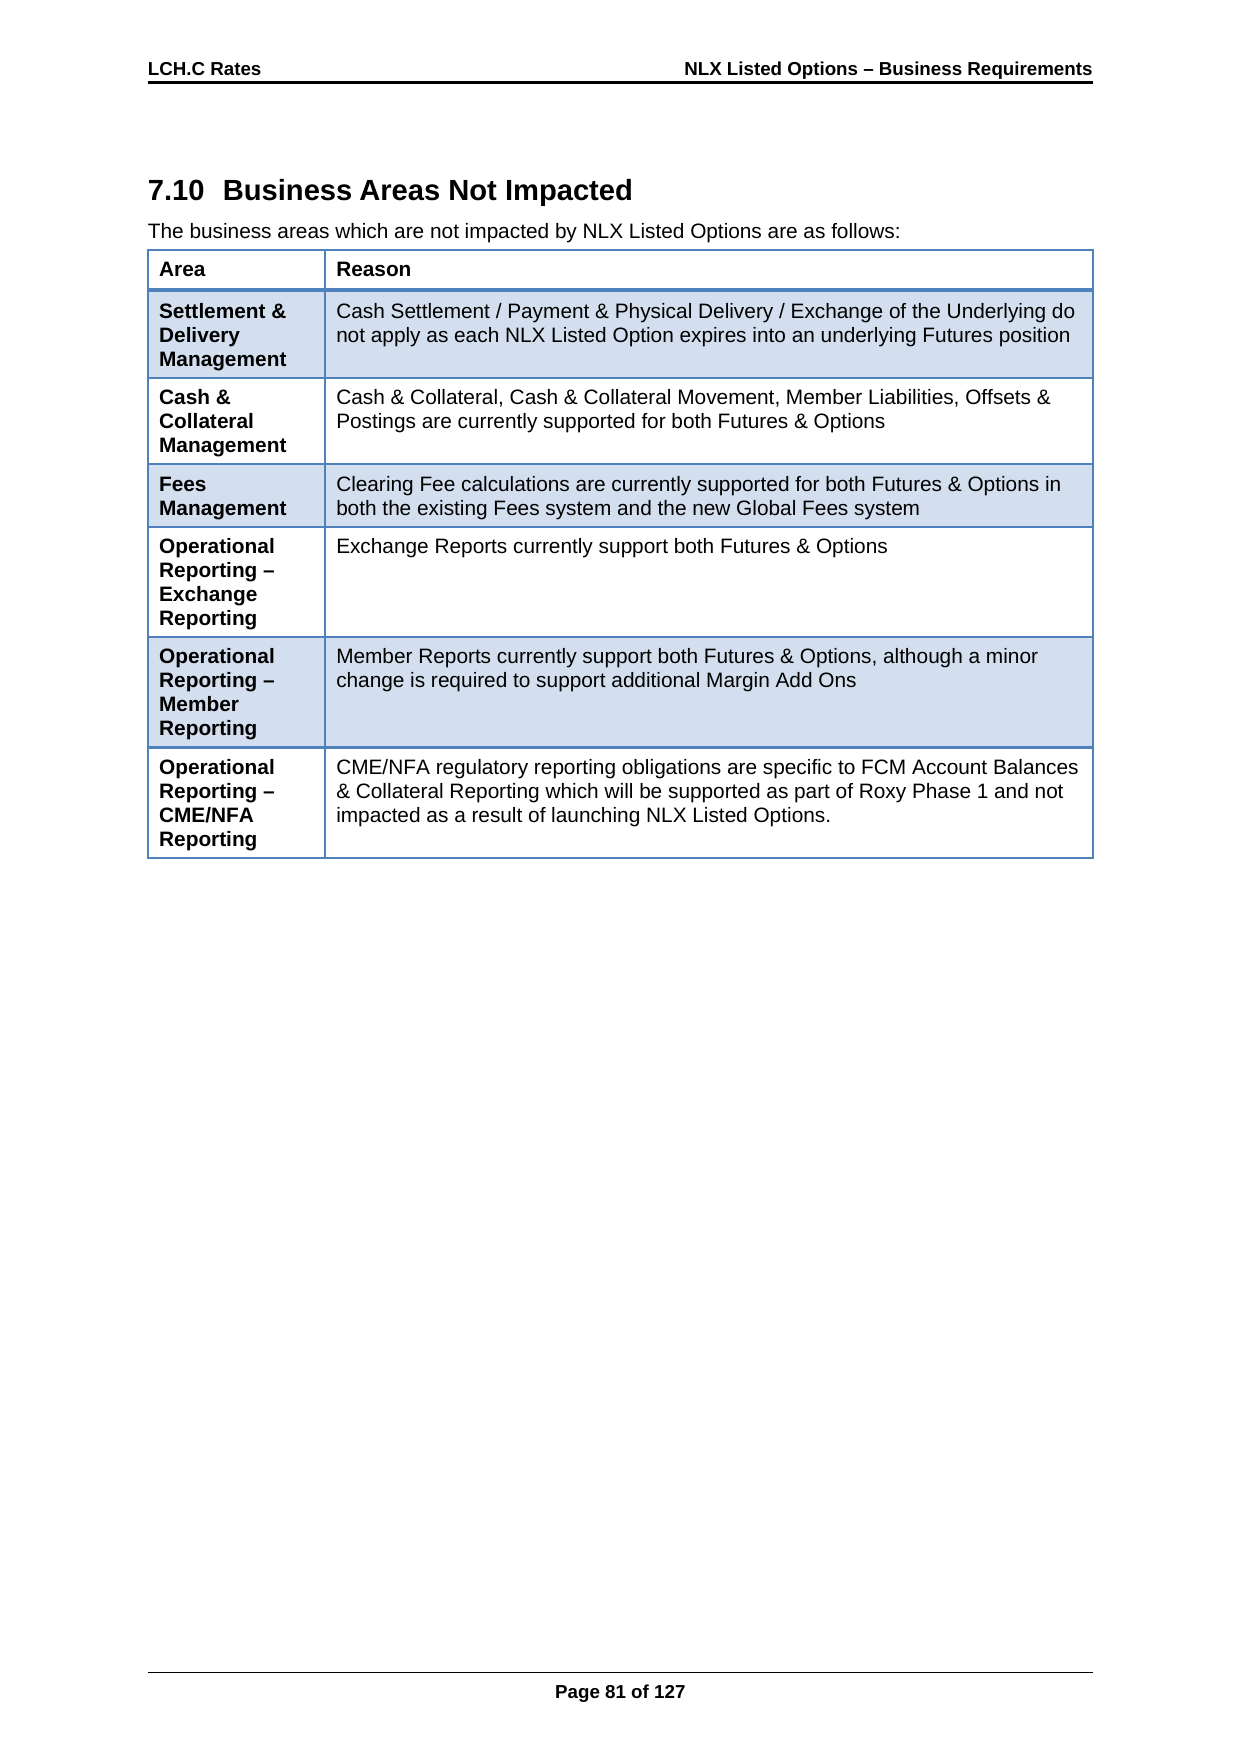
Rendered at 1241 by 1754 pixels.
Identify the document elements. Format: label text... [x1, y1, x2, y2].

table_cell Cash Settlement / Payment & Physical Delivery / Exchange of the Underlying do not apply as each NLX Listed Option expires into an underlying Futures position [326, 292, 1092, 377]
table_cell Clearing Fee calculations are currently supported for both Futures & Options in both the existing Fees system and the new Global Fees system [326, 465, 1092, 526]
table_cell Settlement & Delivery Management [149, 292, 324, 377]
table_cell CME/NFA regulatory reporting obligations are specific to FCM Account Balances & Collateral Reporting which will be supported as part of Roxy Phase 1 and not impacted as a result of launching NLX Listed Options. [326, 749, 1092, 857]
table_cell Operational Reporting – Member Reporting [149, 638, 324, 746]
table_header Reason [326, 251, 1092, 287]
table_cell Operational Reporting – CME/NFA Reporting [149, 749, 324, 857]
table_cell Member Reports currently support both Futures & Options, although a minor change is required to support additional Margin Add Ons [326, 638, 1092, 746]
table_cell Cash & Collateral Management [149, 379, 324, 463]
subtitle Business Areas Not Impacted [148, 173, 1093, 206]
table_header Area [149, 251, 324, 287]
table_cell Operational Reporting – Exchange Reporting [149, 528, 324, 636]
table_cell Cash & Collateral, Cash & Collateral Movement, Member Liabilities, Offsets & Postings are currently supported for both Futures & Options [326, 379, 1092, 463]
text The business areas which are not impacted by NLX Listed Options are as follows: [148, 219, 1093, 243]
table_cell Fees Management [149, 465, 324, 526]
table_cell Exchange Reports currently support both Futures & Options [326, 528, 1092, 636]
